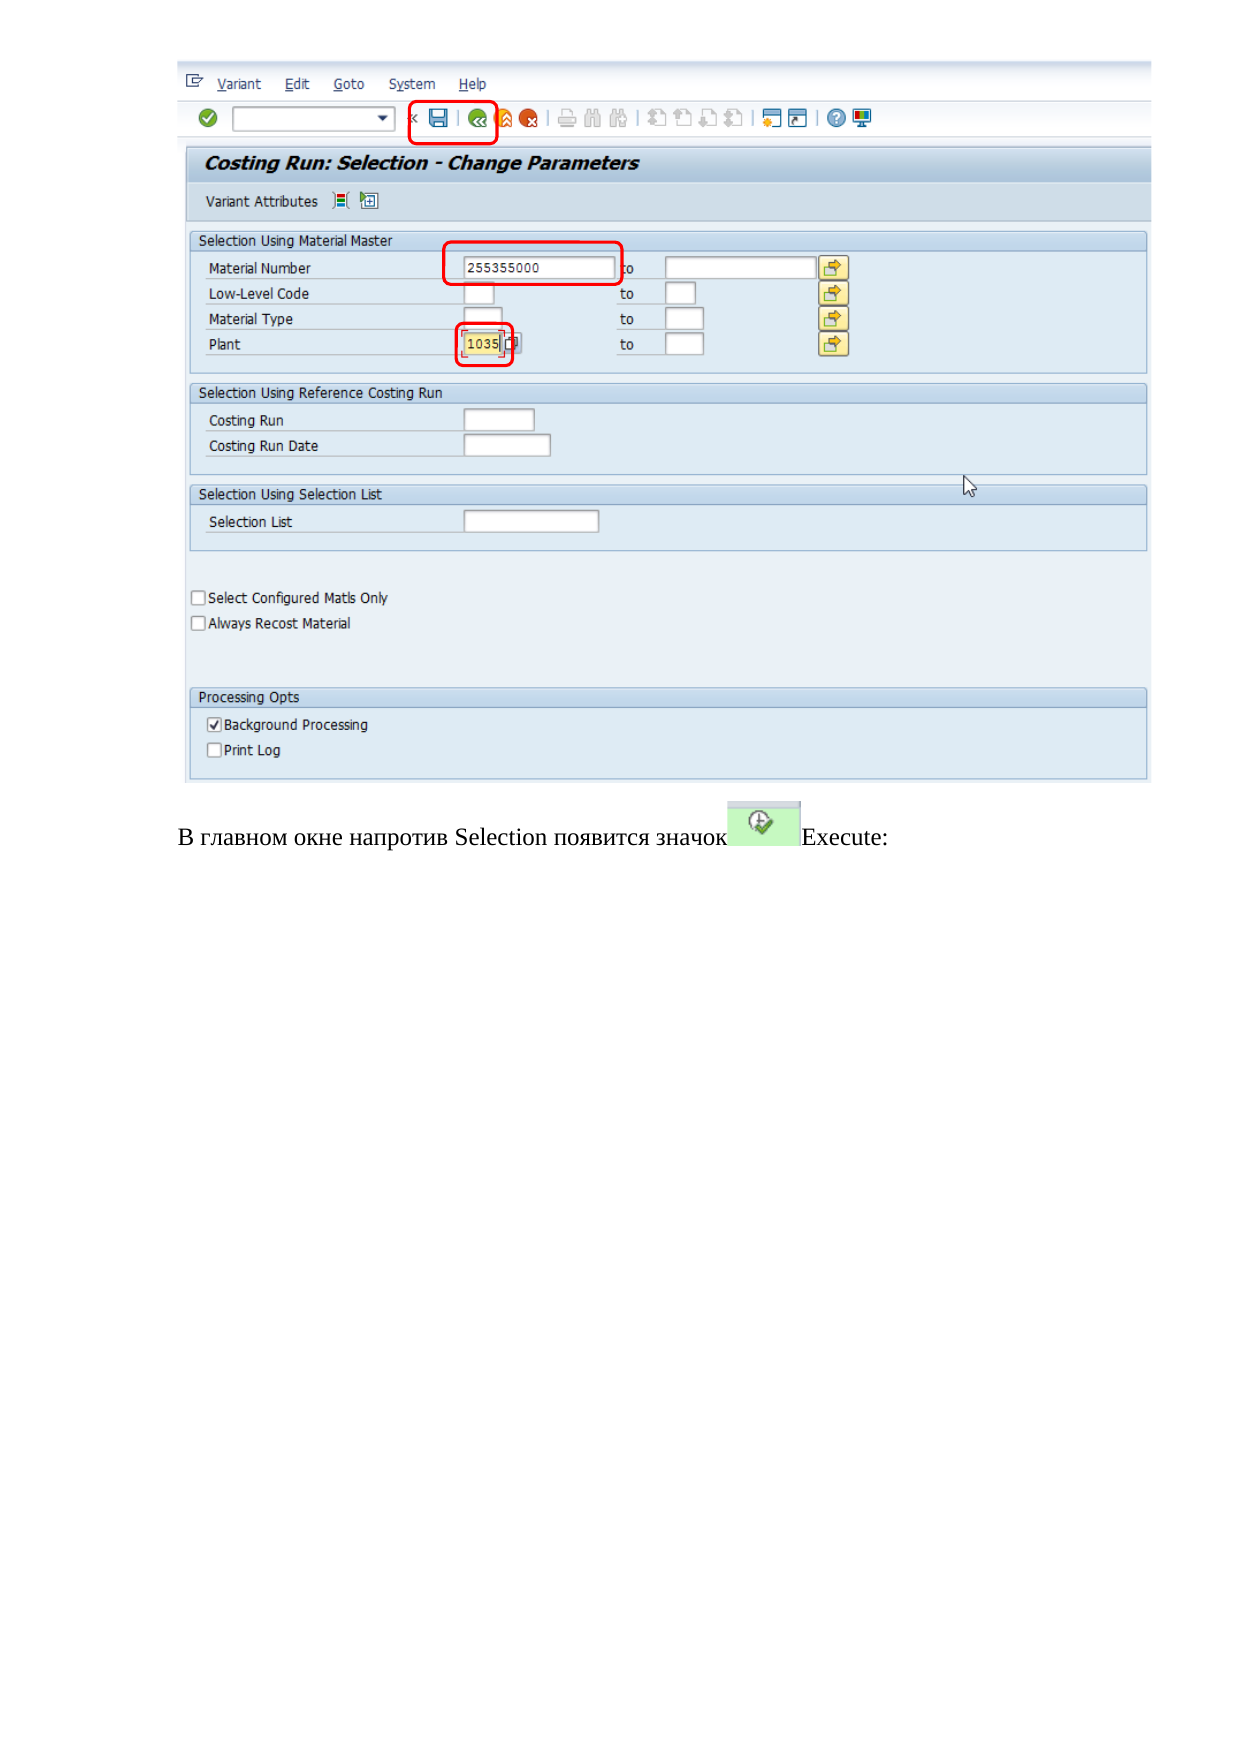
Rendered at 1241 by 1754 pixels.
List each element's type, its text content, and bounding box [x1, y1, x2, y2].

text В главном окне напротив Selection появится значокExecute: [177, 802, 1152, 851]
picture [177, 59, 1152, 783]
picture [727, 801, 801, 846]
